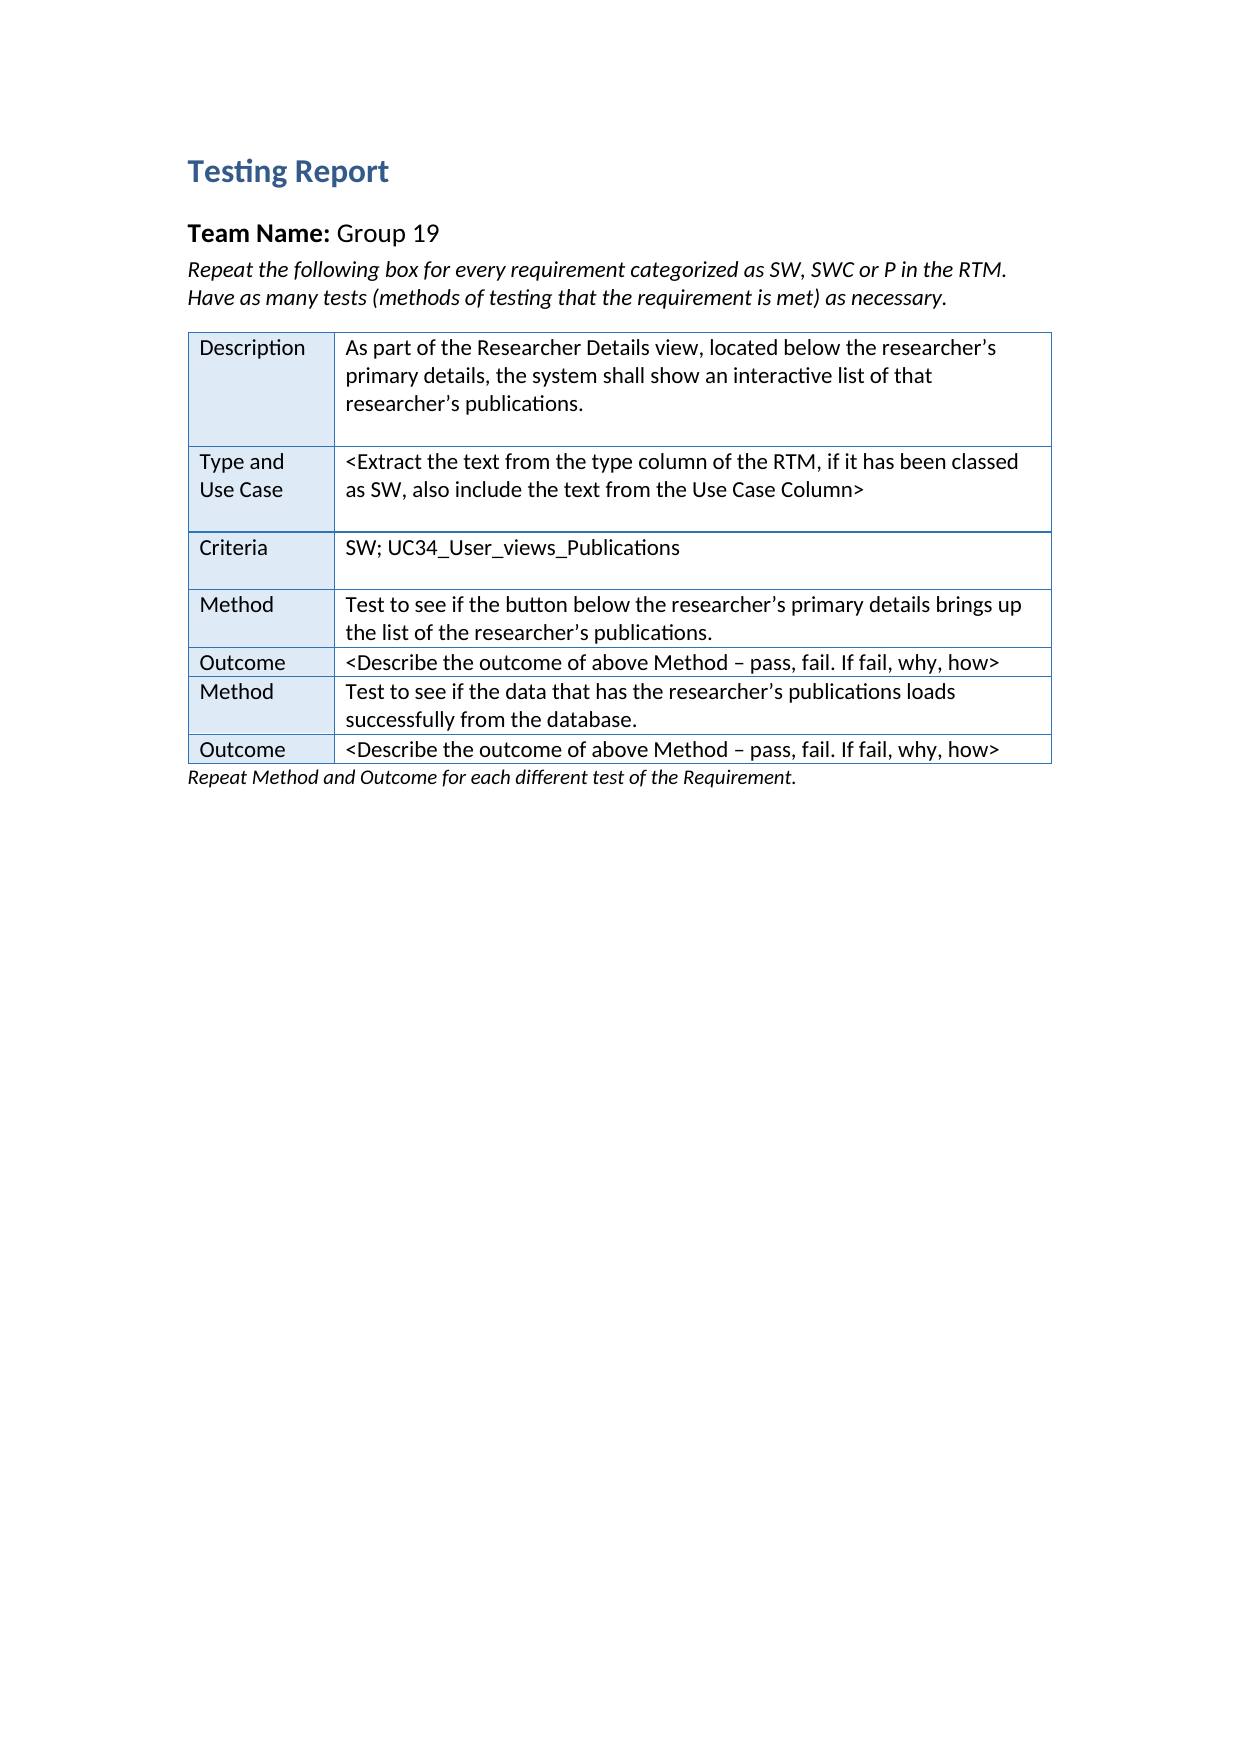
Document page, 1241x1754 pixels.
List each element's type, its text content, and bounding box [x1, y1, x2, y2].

table_cell Test to see if the data that has the researcher’s publications loads successfully from the database. [335, 677, 1051, 733]
text Repeat the following box for every requirement categorized as SW, SWC or P in the RTM. Have as many tests (methods of testing that the requirement is met) as necessary. [187, 255, 1053, 311]
table_cell <Extract the text from the type column of the RTM, if it has been classed as SW, also include the text from the Use Case Column> [335, 447, 1051, 531]
table_cell Type and Use Case [189, 447, 334, 531]
table_cell SW; UC34_User_views_Publications [335, 533, 1051, 589]
table_cell Test to see if the button below the researcher’s primary details brings up the list of the researcher’s publications. [335, 590, 1051, 647]
table_cell Method [189, 677, 334, 733]
table_cell Outcome [189, 735, 334, 763]
table_cell Criteria [189, 533, 334, 589]
table_cell Method [189, 590, 334, 647]
text Repeat Method and Outcome for each different test of the Requirement. [187, 764, 1053, 789]
table_cell Outcome [189, 648, 334, 676]
table_cell <Describe the outcome of above Method – pass, fail. If fail, why, how> [335, 735, 1051, 763]
table_header Description [189, 333, 334, 446]
subtitle Team Name: Group 19 [187, 216, 1053, 249]
table_header As part of the Researcher Details view, located below the researcher’s primary details, the system shall show an interactive list of that researcher’s publications. [335, 333, 1051, 446]
table_cell <Describe the outcome of above Method – pass, fail. If fail, why, how> [335, 648, 1051, 676]
subtitle Testing Report [187, 150, 1053, 191]
